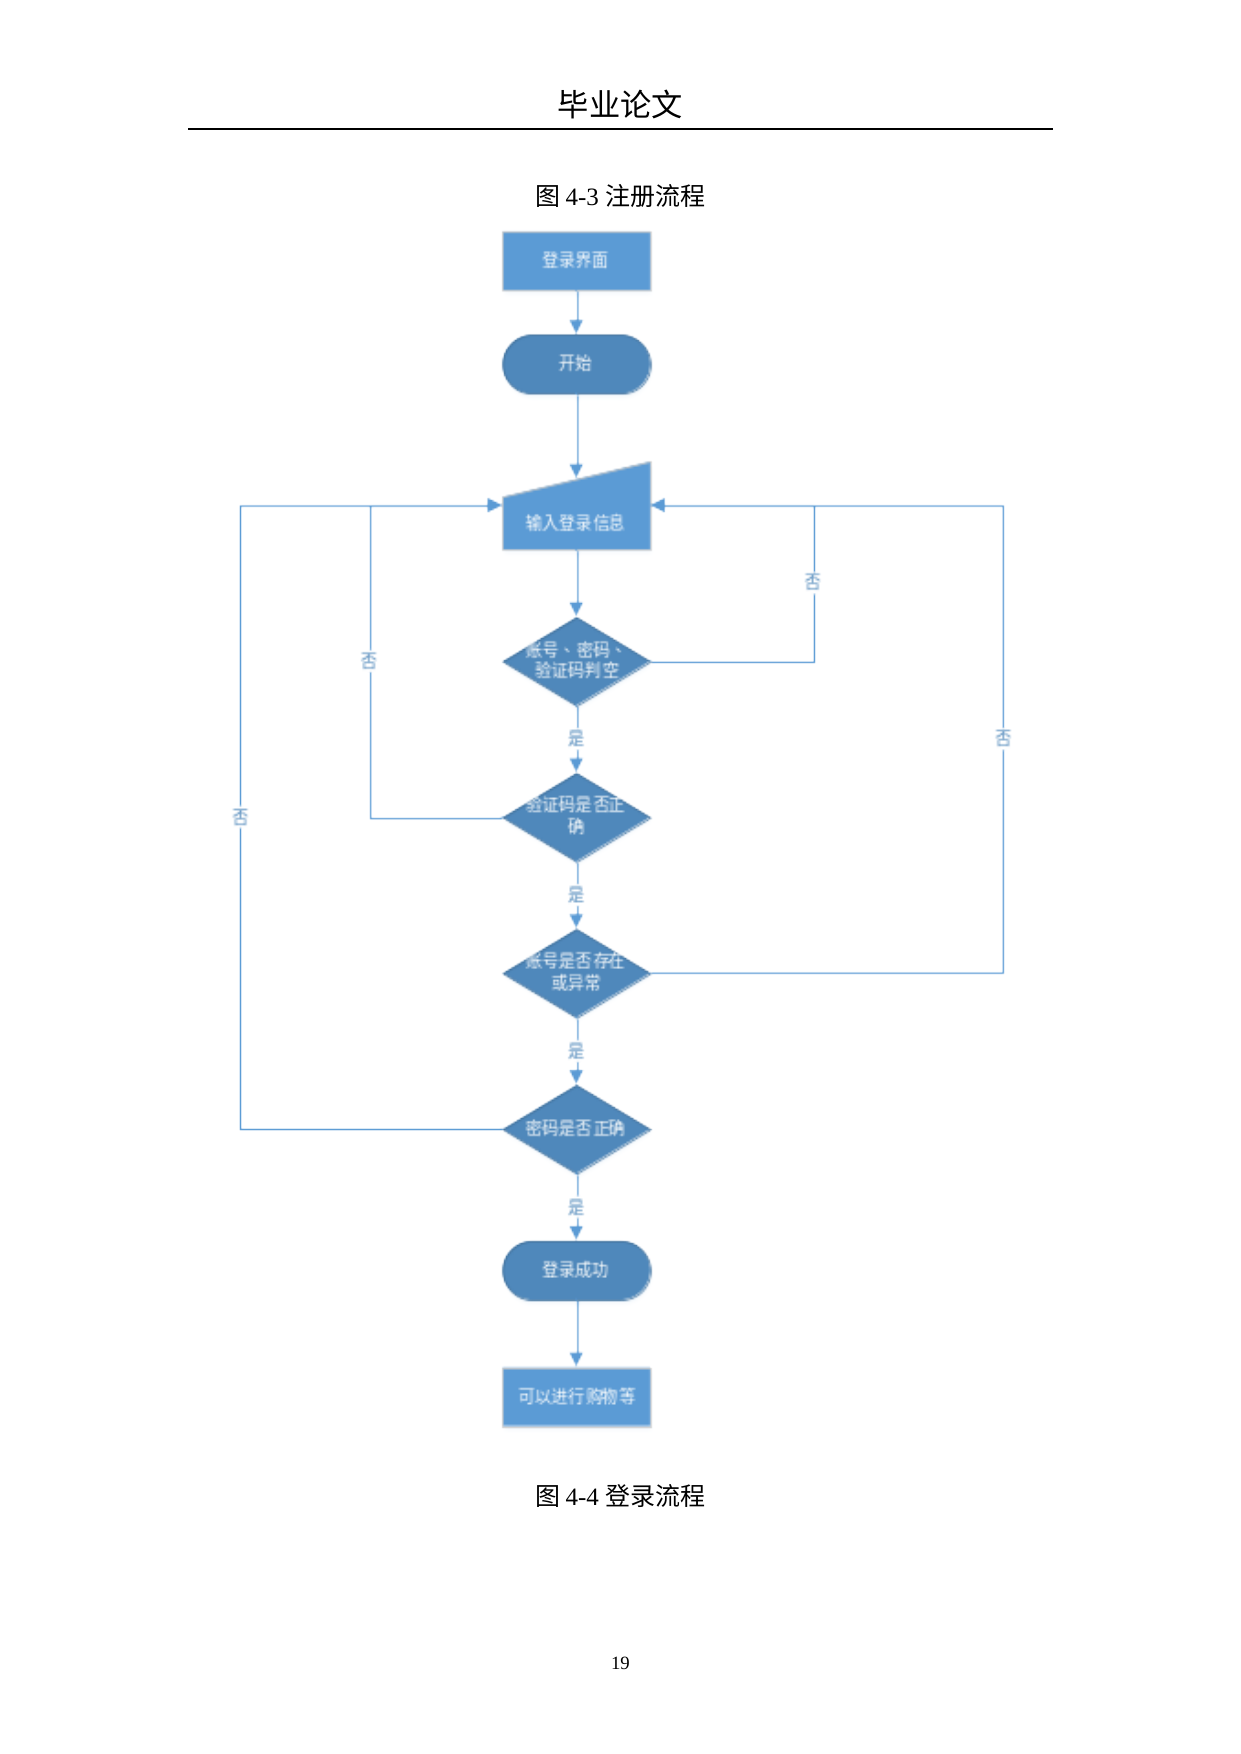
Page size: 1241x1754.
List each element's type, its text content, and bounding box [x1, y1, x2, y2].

text 图4-4 登录流程 [187, 1462, 1053, 1527]
text 图4-3 注册流程 [187, 162, 1053, 227]
